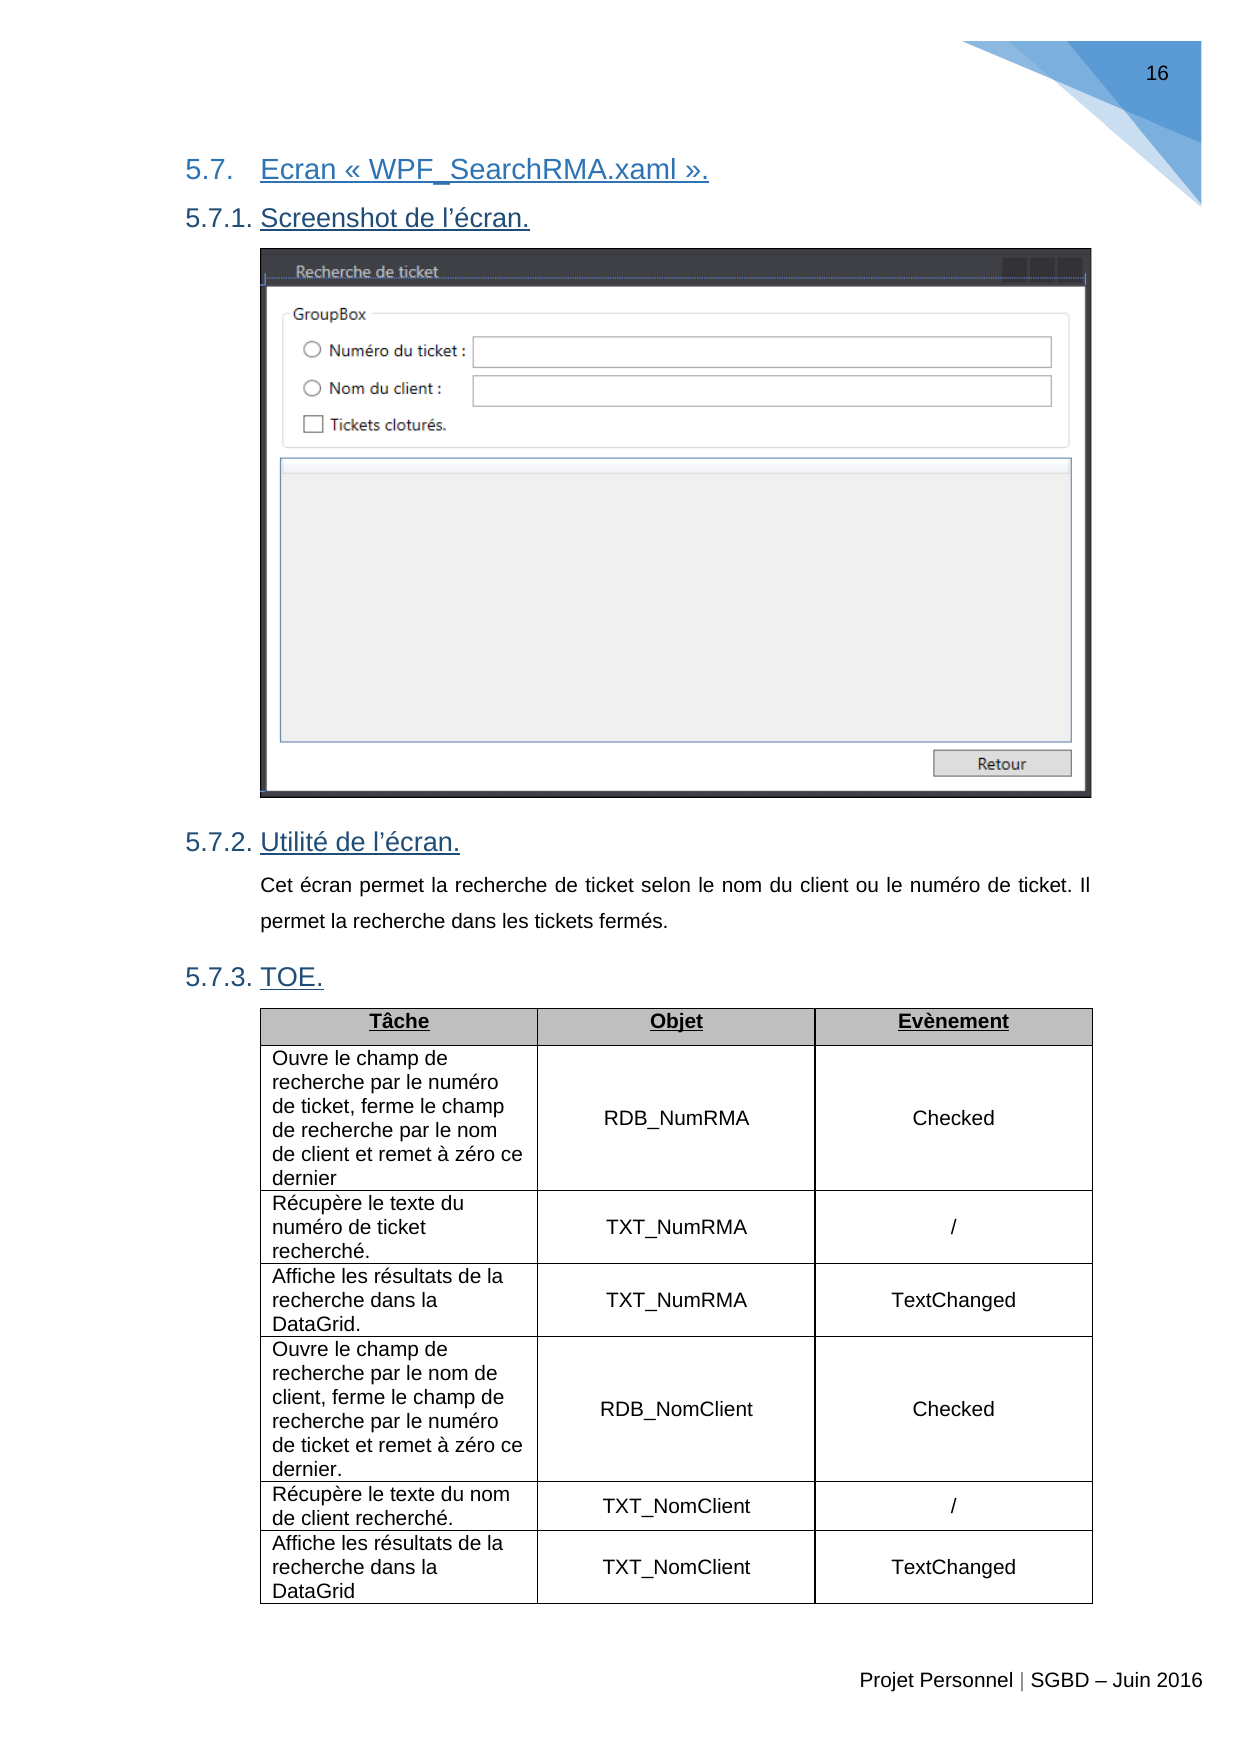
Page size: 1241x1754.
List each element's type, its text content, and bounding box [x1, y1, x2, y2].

table_cell RDB_NumRMA [538, 1046, 814, 1190]
table_cell Ouvre le champ de recherche par le numéro de ticket, ferme le champ de recherche par le nom de client et remet à zéro ce dernier [261, 1046, 537, 1190]
table_cell Récupère le texte du numéro de ticket recherché. [261, 1191, 537, 1263]
table_cell TXT_NumRMA [538, 1264, 814, 1336]
table_cell Ouvre le champ de recherche par le nom de client, ferme le champ de recherche par le numéro de ticket et remet à zéro ce dernier. [261, 1337, 537, 1481]
table_cell / [816, 1191, 1092, 1263]
table_cell TextChanged [816, 1531, 1092, 1602]
subtitle Utilité de l’écran. [185, 826, 1093, 857]
picture [962, 41, 1202, 207]
subtitle Ecran « WPF_SearchRMA.xaml ». [185, 152, 1093, 185]
table_header Tâche [261, 1009, 537, 1045]
table_cell TextChanged [816, 1264, 1092, 1336]
subtitle Screenshot de l’écran. [185, 202, 1093, 233]
table_cell RDB_NomClient [538, 1337, 814, 1481]
picture [260, 248, 1092, 798]
table_header Evènement [816, 1009, 1092, 1045]
table_cell Récupère le texte du nom de client recherché. [261, 1482, 537, 1529]
table_cell TXT_NomClient [538, 1482, 814, 1529]
table_cell TXT_NumRMA [538, 1191, 814, 1263]
table_cell Affiche les résultats de la recherche dans la DataGrid [261, 1531, 537, 1602]
table_header Objet [538, 1009, 814, 1045]
table_cell Checked [816, 1046, 1092, 1190]
subtitle TOE. [185, 961, 1093, 993]
table_cell TXT_NomClient [538, 1531, 814, 1602]
table_cell / [816, 1482, 1092, 1529]
table_cell Affiche les résultats de la recherche dans la DataGrid. [261, 1264, 537, 1336]
table_cell Checked [816, 1337, 1092, 1481]
list Cet écran permet la recherche de ticket selon le nom du client ou le numéro de ticket. Il permet la recherche dans les tickets fermés. [260, 873, 1093, 933]
